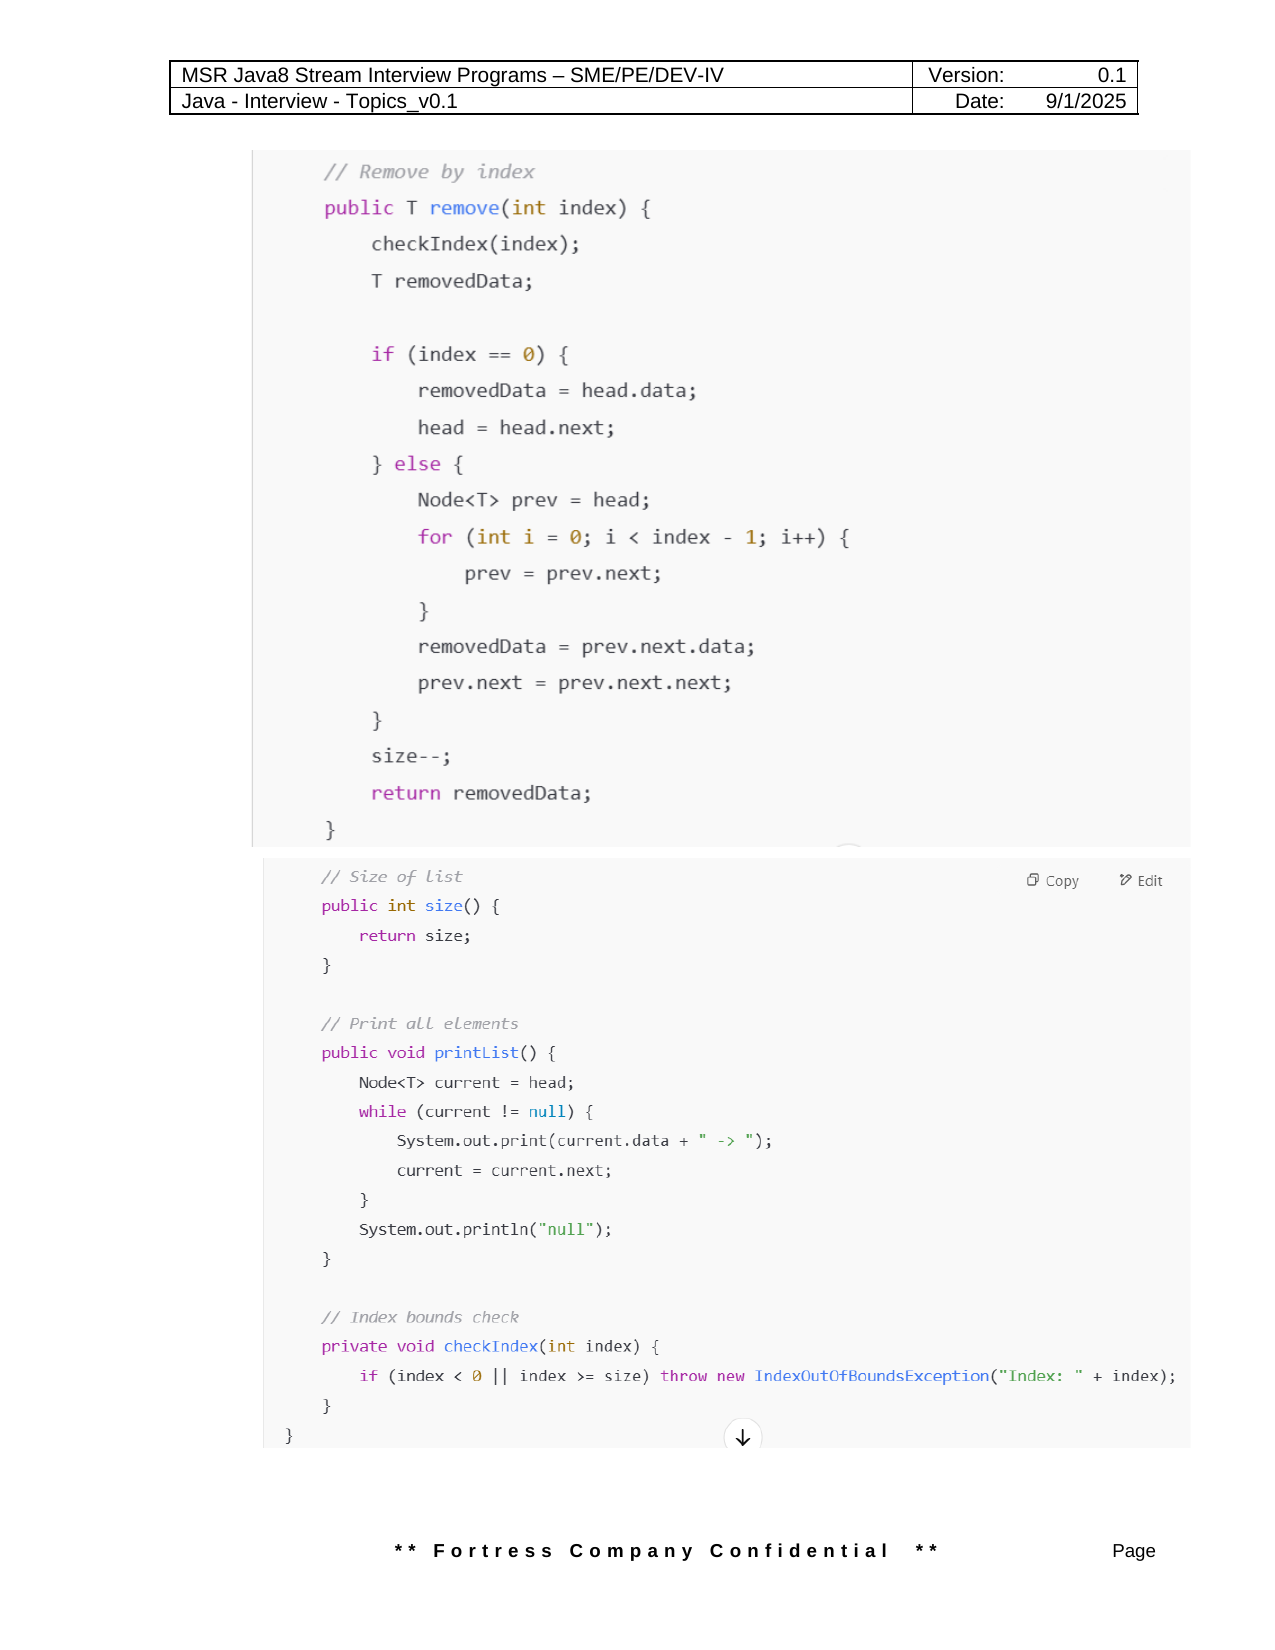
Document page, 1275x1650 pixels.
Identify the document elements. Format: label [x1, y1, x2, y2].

picture [244, 150, 1191, 847]
picture [244, 858, 1191, 1448]
